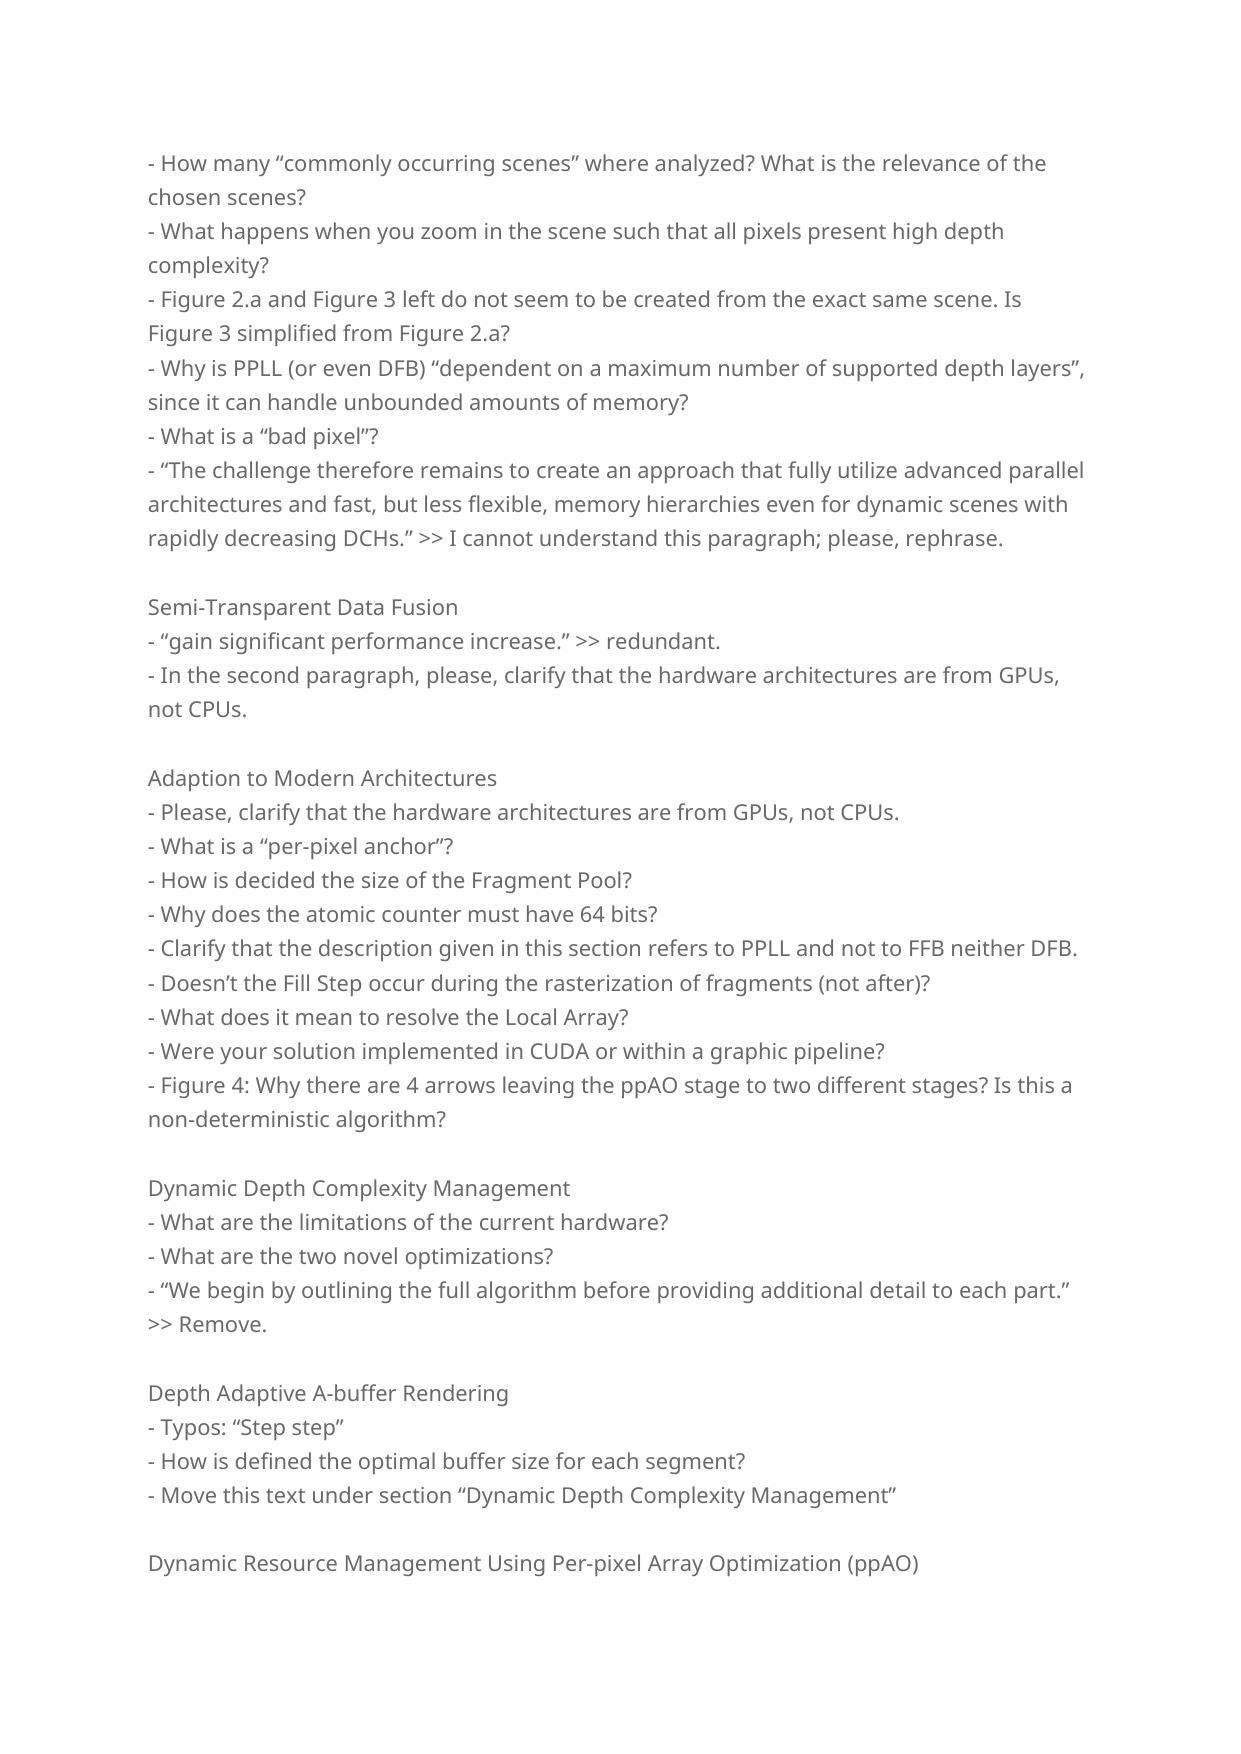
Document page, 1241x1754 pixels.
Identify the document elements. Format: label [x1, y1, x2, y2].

text [148, 148, 1093, 1578]
